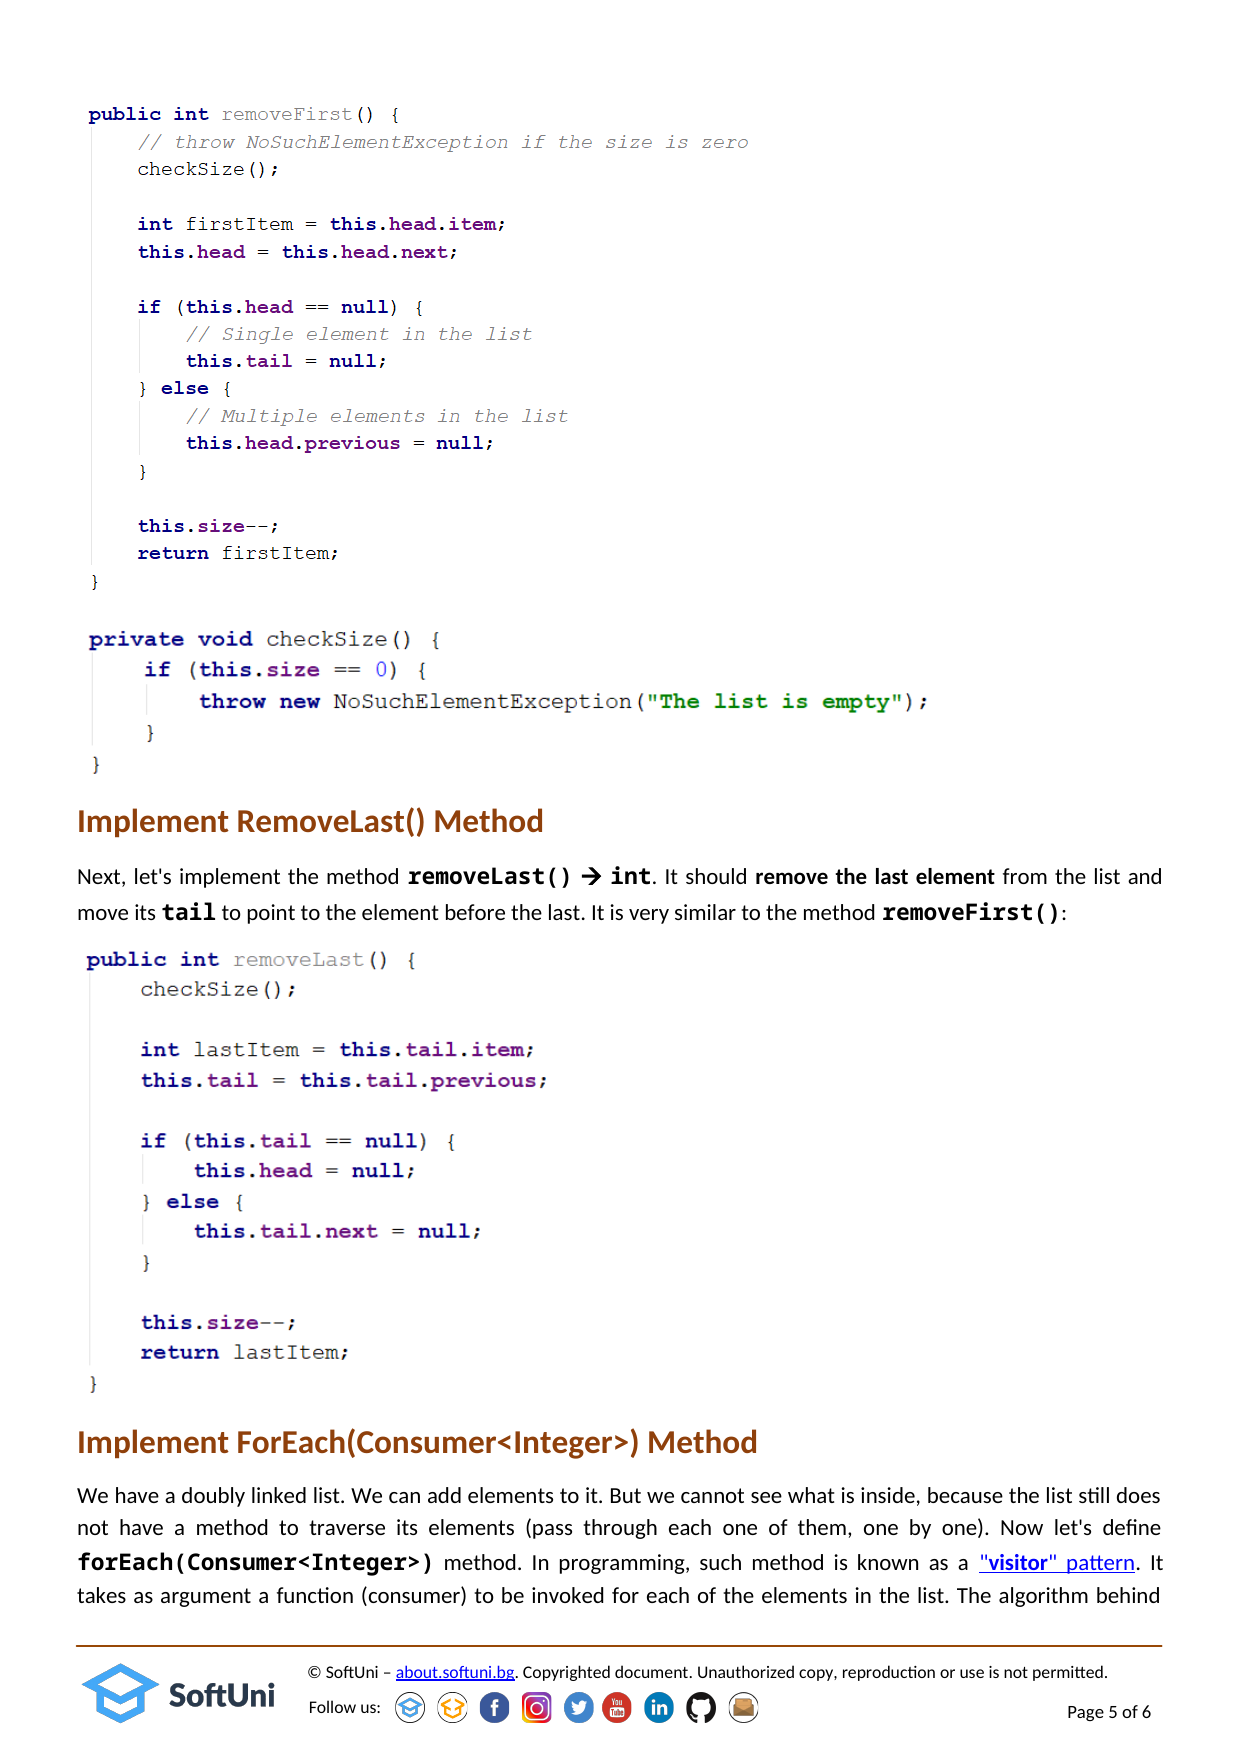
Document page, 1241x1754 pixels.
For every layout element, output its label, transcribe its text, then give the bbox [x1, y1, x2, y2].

picture [686, 1692, 716, 1723]
picture [665, 1692, 674, 1701]
picture [395, 1692, 425, 1723]
picture [76, 95, 773, 606]
text Implement ForEach(Consumer<Integer>) Method [77, 1421, 1163, 1462]
picture [665, 1714, 674, 1723]
text Next, let's implement the method removeLast() int. It should remove the last element from the list and move its tail to point to the element before the last. It is very similar to the method removeFirst(): [77, 860, 1163, 927]
picture [564, 1692, 594, 1723]
picture [602, 1692, 632, 1723]
picture [479, 1692, 510, 1723]
picture [644, 1714, 653, 1723]
picture [437, 1692, 468, 1723]
picture [728, 1692, 759, 1723]
picture [76, 944, 568, 1405]
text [77, 1481, 1163, 1609]
picture [658, 1705, 667, 1714]
picture [644, 1692, 653, 1701]
text Implement RemoveLast() Method [77, 801, 1163, 841]
picture [75, 1658, 281, 1729]
picture [76, 622, 941, 784]
picture [522, 1692, 552, 1723]
